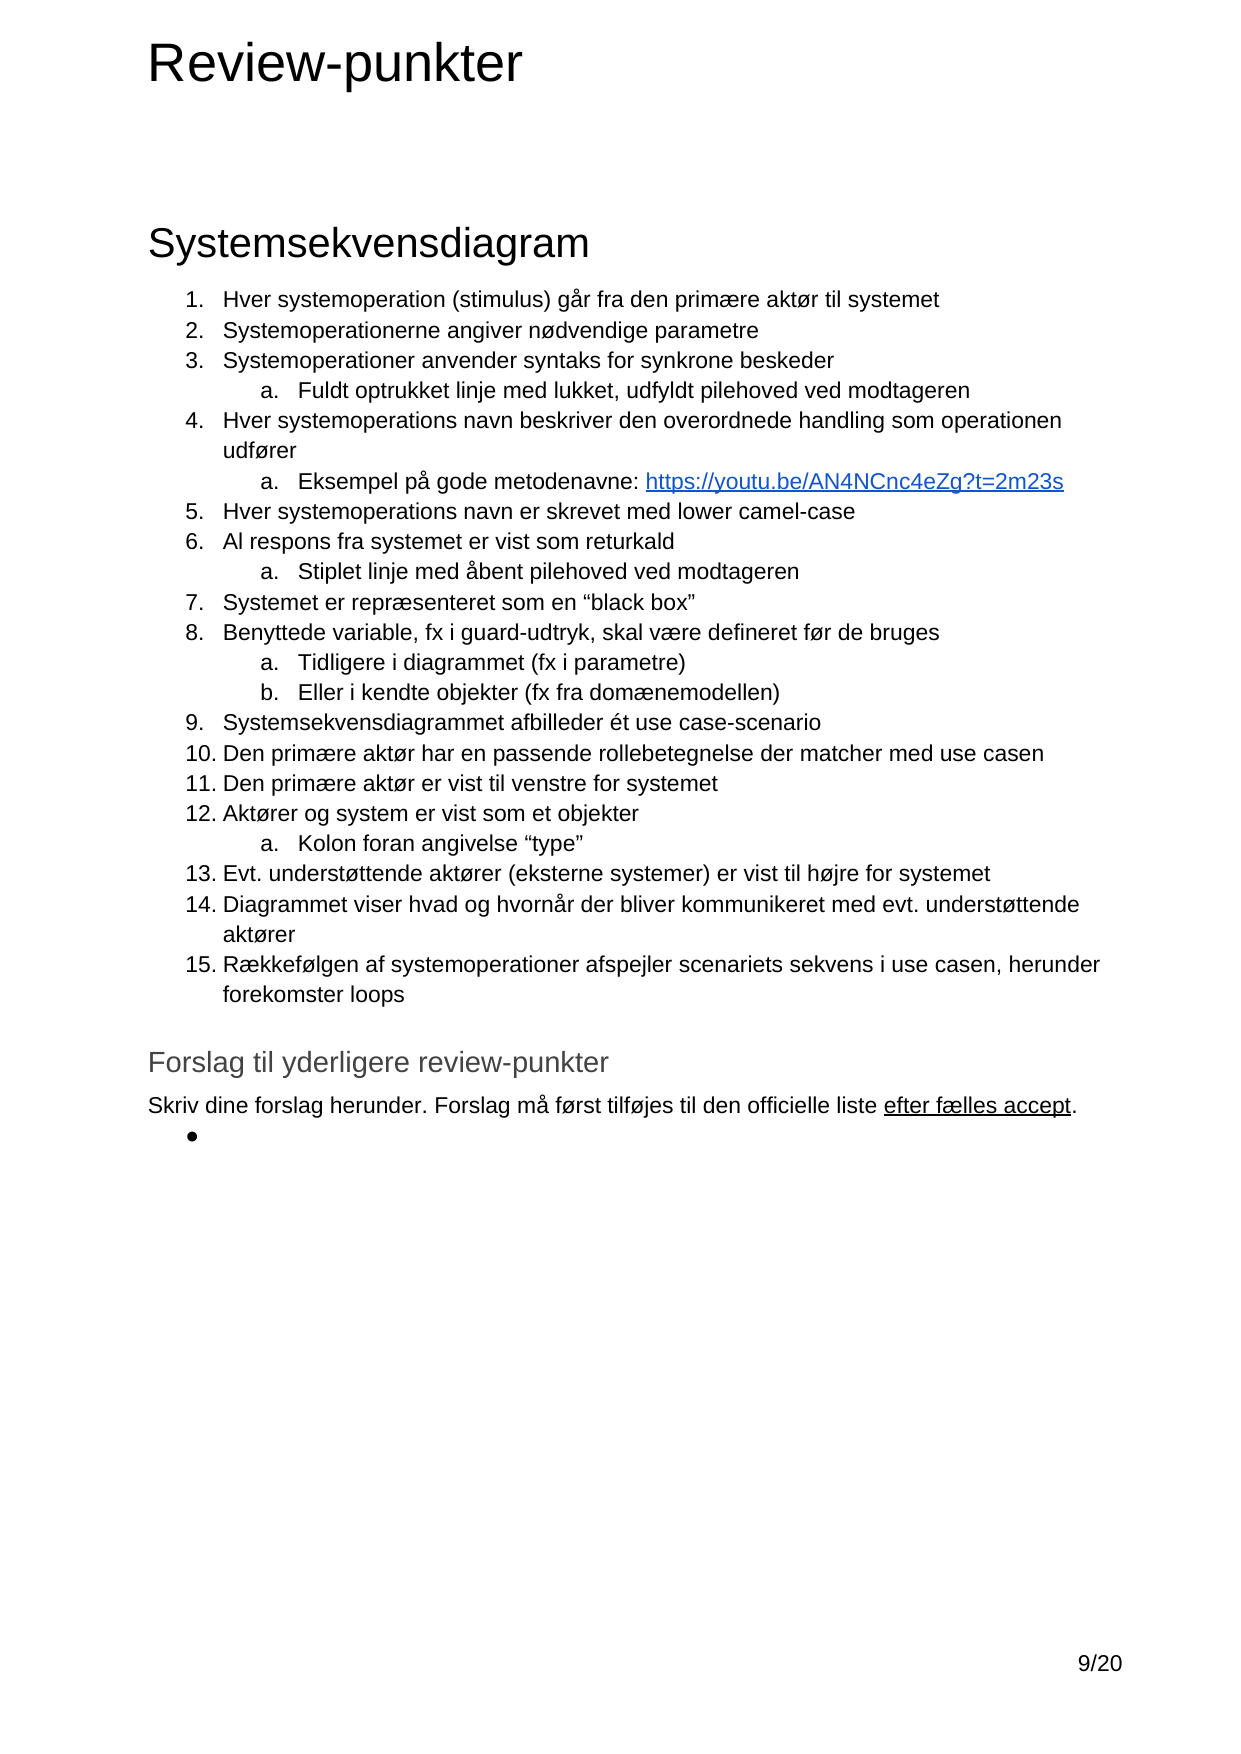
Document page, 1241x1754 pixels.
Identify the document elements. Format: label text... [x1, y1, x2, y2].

list Eksempel på gode metodenavne: https://youtu.be/AN4NCnc4eZg?t=2m23s [260, 468, 1122, 494]
list Systemoperationerne angiver nødvendige parametre [185, 317, 1122, 343]
list Hver systemoperations navn er skrevet med lower camel-case [185, 498, 1122, 524]
list Kolon foran angivelse “type” [260, 830, 1122, 856]
list Systemoperationer anvender syntaks for synkrone beskeder [185, 347, 1122, 373]
list Systemet er repræsenteret som en “black box” [185, 588, 1122, 615]
list Aktører og system er vist som et objekter [185, 800, 1122, 826]
text Skriv dine forslag herunder. Forslag må først tilføjes til den officielle liste efter fælles accept. [148, 1092, 1122, 1118]
list Rækkefølgen af systemoperationer afspejler scenariets sekvens i use casen, herunder forekomster loops [185, 951, 1122, 1007]
list Systemsekvensdiagrammet afbilleder ét use case-scenario [185, 709, 1122, 736]
list Evt. understøttende aktører (eksterne systemer) er vist til højre for systemet [185, 860, 1122, 887]
list Benyttede variable, fx i guard-udtryk, skal være defineret før de bruges [185, 619, 1122, 645]
list Tidligere i diagrammet (fx i parametre) [260, 649, 1122, 675]
subtitle Systemsekvensdiagram [148, 219, 1122, 267]
list Den primære aktør er vist til venstre for systemet [185, 770, 1122, 796]
list Hver systemoperations navn beskriver den overordnede handling som operationen udfører [185, 407, 1122, 464]
list Eller i kendte objekter (fx fra domænemodellen) [260, 679, 1122, 705]
list Stiplet linje med åbent pilehoved ved modtageren [260, 558, 1122, 584]
subtitle Forslag til yderligere review-punkter [148, 1045, 1122, 1078]
list Al respons fra systemet er vist som returkald [185, 528, 1122, 554]
list Hver systemoperation (stimulus) går fra den primære aktør til systemet [185, 286, 1122, 313]
list Den primære aktør har en passende rollebetegnelse der matcher med use casen [185, 739, 1122, 766]
list Fuldt optrukket linje med lukket, udfyldt pilehoved ved modtageren [260, 377, 1122, 403]
list Diagrammet viser hvad og hvornår der bliver kommunikeret med evt. understøttende aktører [185, 891, 1122, 947]
